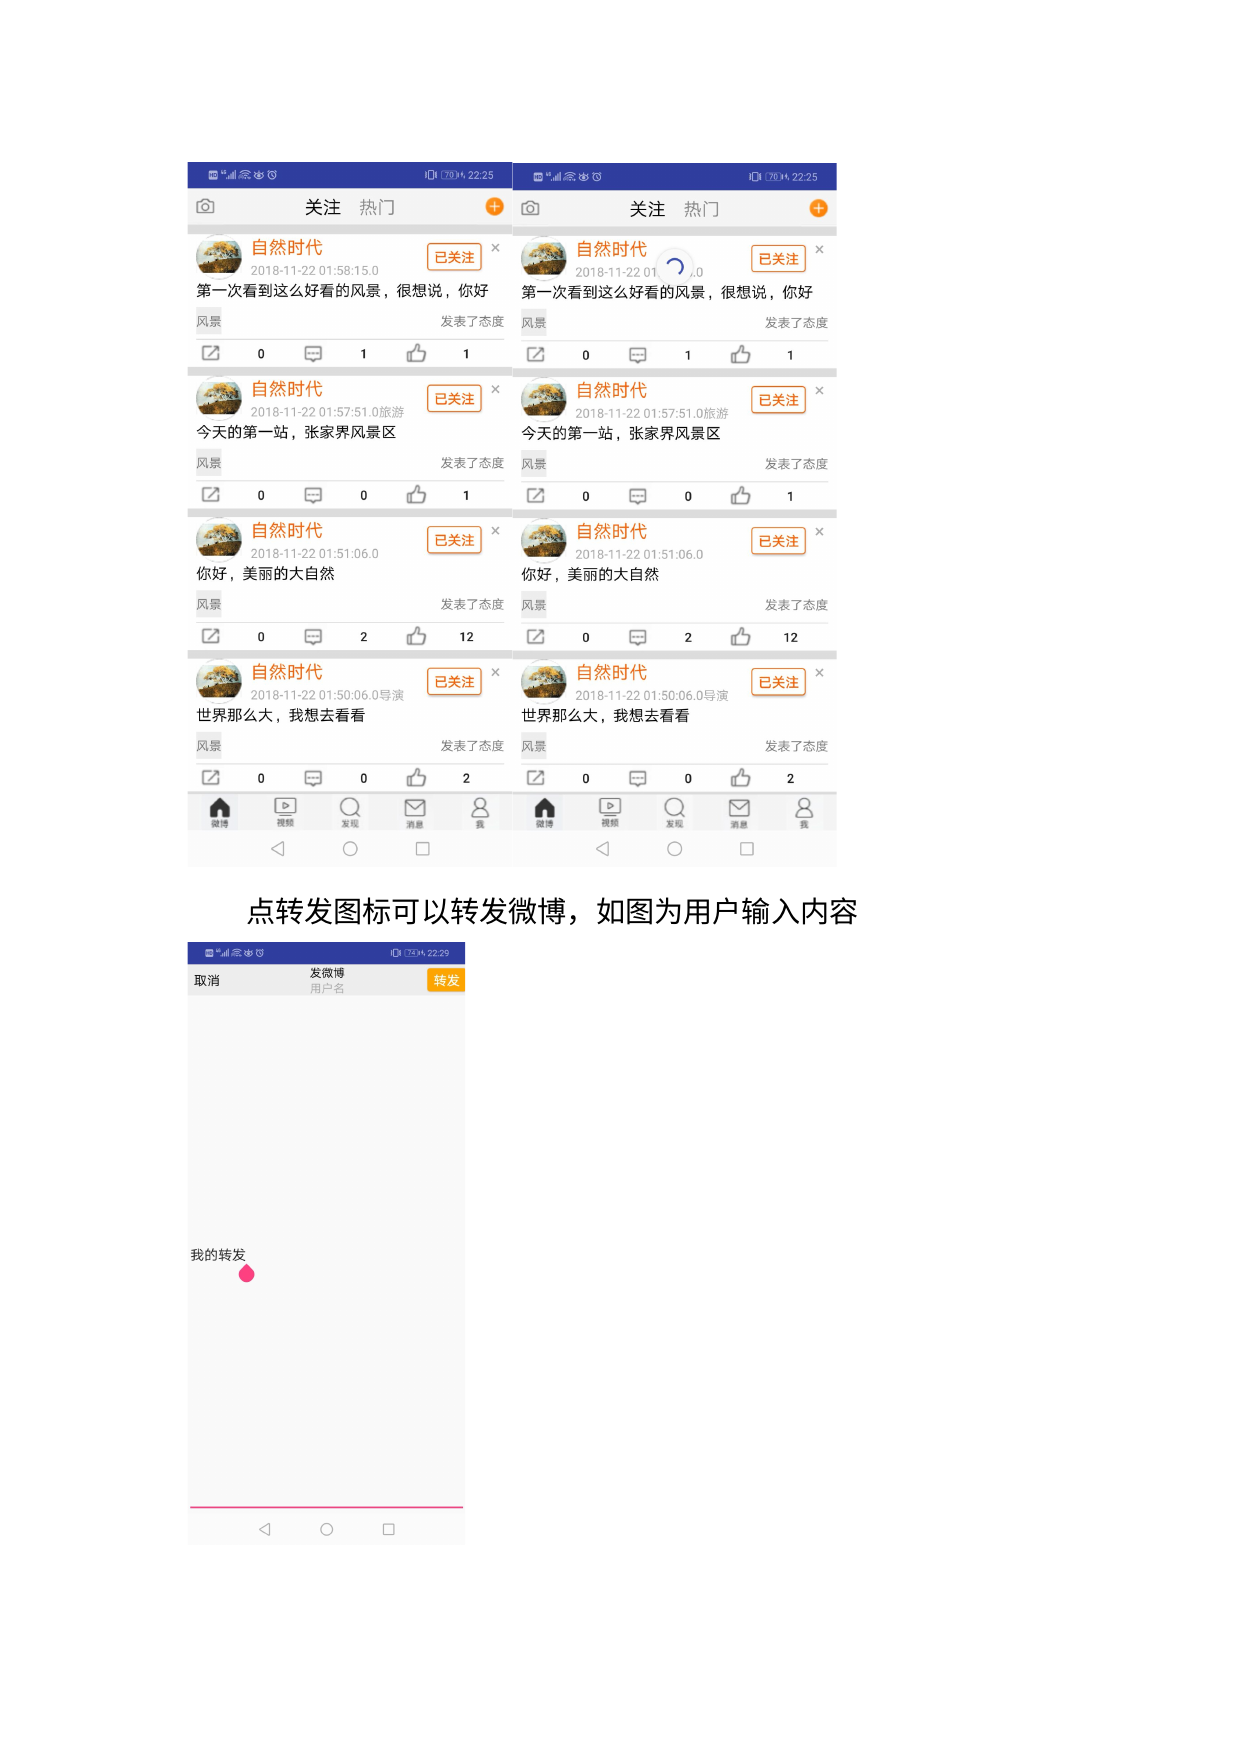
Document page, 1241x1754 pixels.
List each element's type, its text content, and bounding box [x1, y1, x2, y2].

picture [187, 162, 837, 867]
list 点转发图标可以转发微博，如图为用户输入内容 [187, 877, 1053, 942]
picture [187, 942, 466, 1545]
